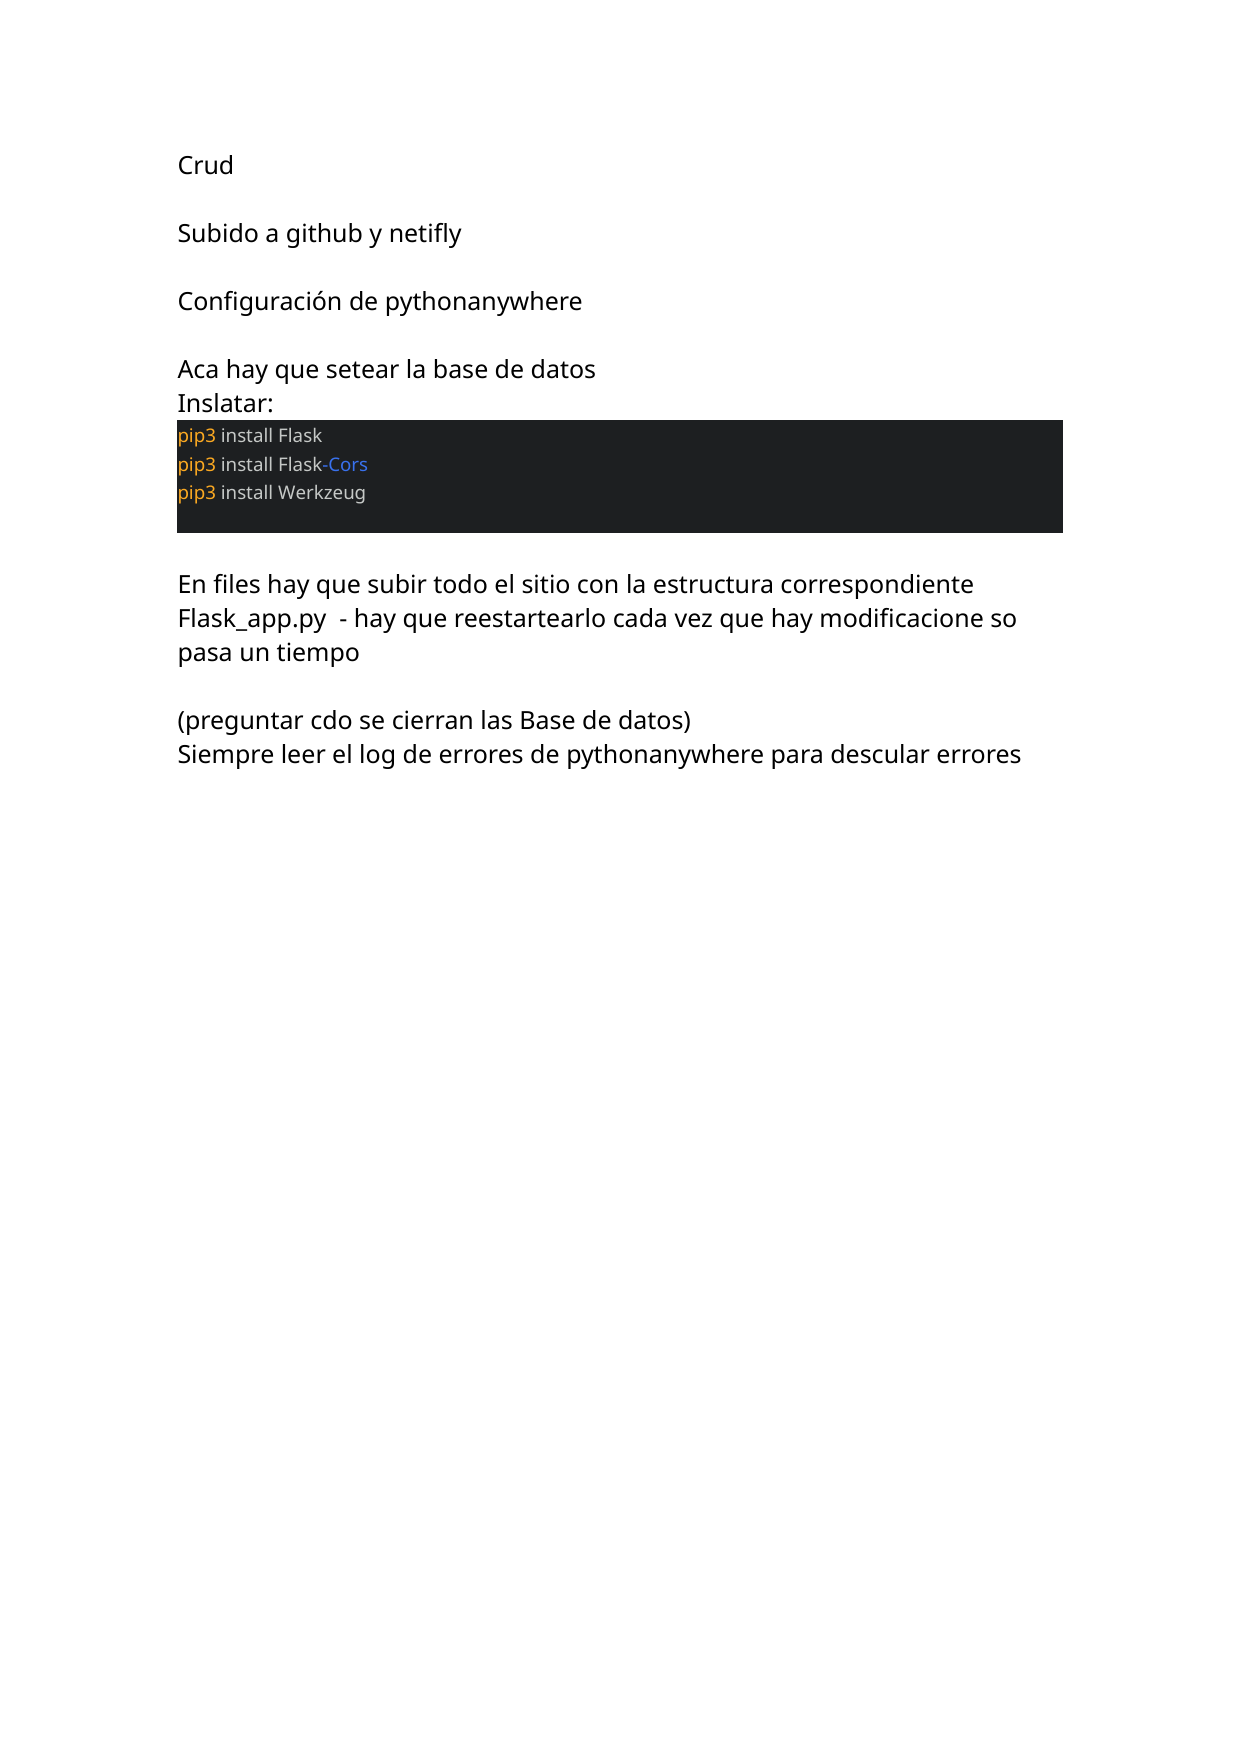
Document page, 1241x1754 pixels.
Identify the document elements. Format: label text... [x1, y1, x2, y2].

text En files hay que subir todo el sitio con la estructura correspondiente [177, 567, 1063, 601]
text Flask_app.py - hay que reestartearlo cada vez que hay modificacione so pasa un tiempo [177, 601, 1063, 669]
text Aca hay que setear la base de datos [177, 352, 1063, 386]
text pip3 install Werkzeug [177, 476, 1063, 504]
text Configuración de pythonanywhere [177, 284, 1063, 318]
text Crud [177, 148, 1063, 182]
text (preguntar cdo se cierran las Base de datos) [177, 703, 1063, 737]
text Inslatar: [177, 386, 1063, 420]
text Subido a github y netifly [177, 216, 1063, 250]
text Siempre leer el log de errores de pythonanywhere para descular errores [177, 737, 1063, 771]
text pip3 install Flask [177, 420, 1063, 448]
text pip3 install Flask-Cors [177, 448, 1063, 476]
